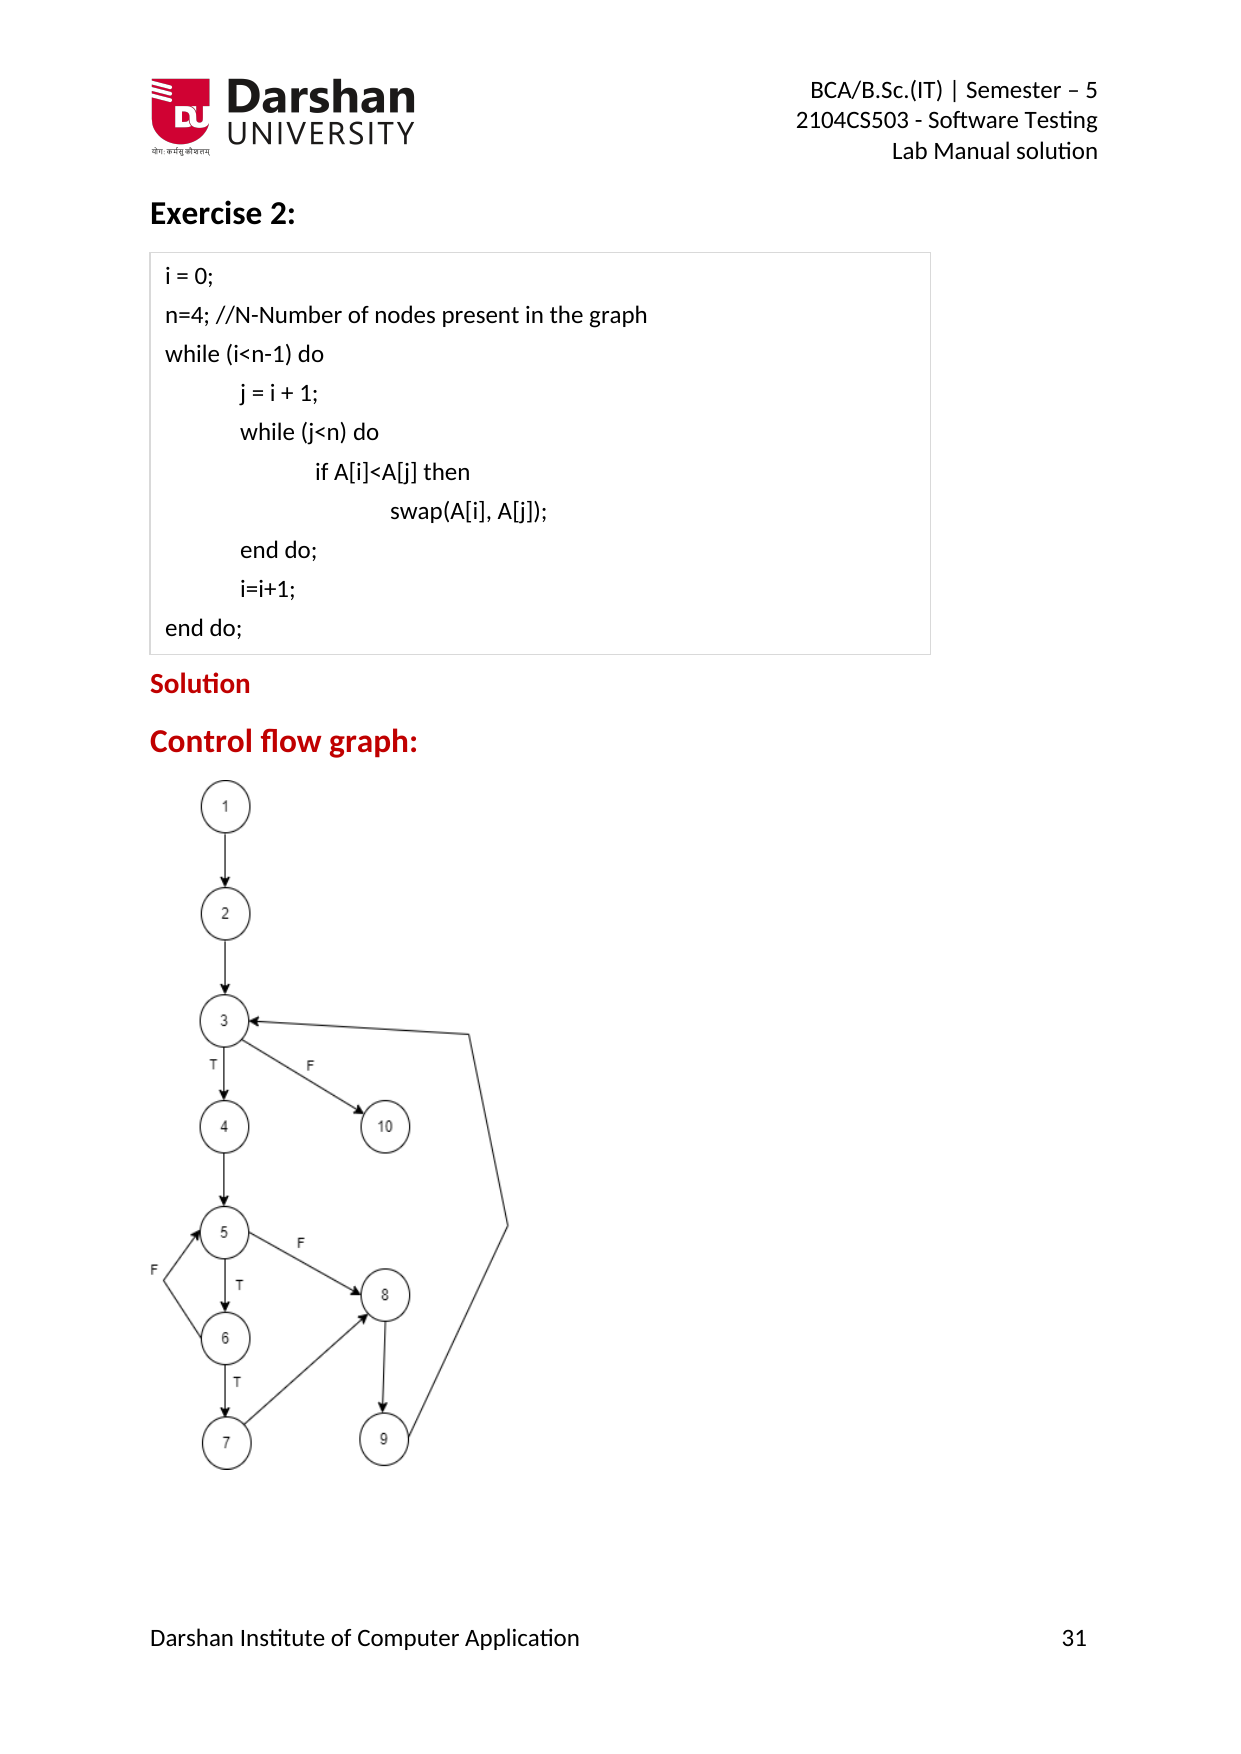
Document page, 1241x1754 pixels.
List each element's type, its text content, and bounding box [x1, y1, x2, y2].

text Solution [150, 236, 1090, 700]
text Control flow graph: [150, 720, 1090, 761]
subtitle Exercise 2: [150, 192, 1090, 232]
picture [150, 780, 518, 1470]
picture [146, 73, 419, 159]
